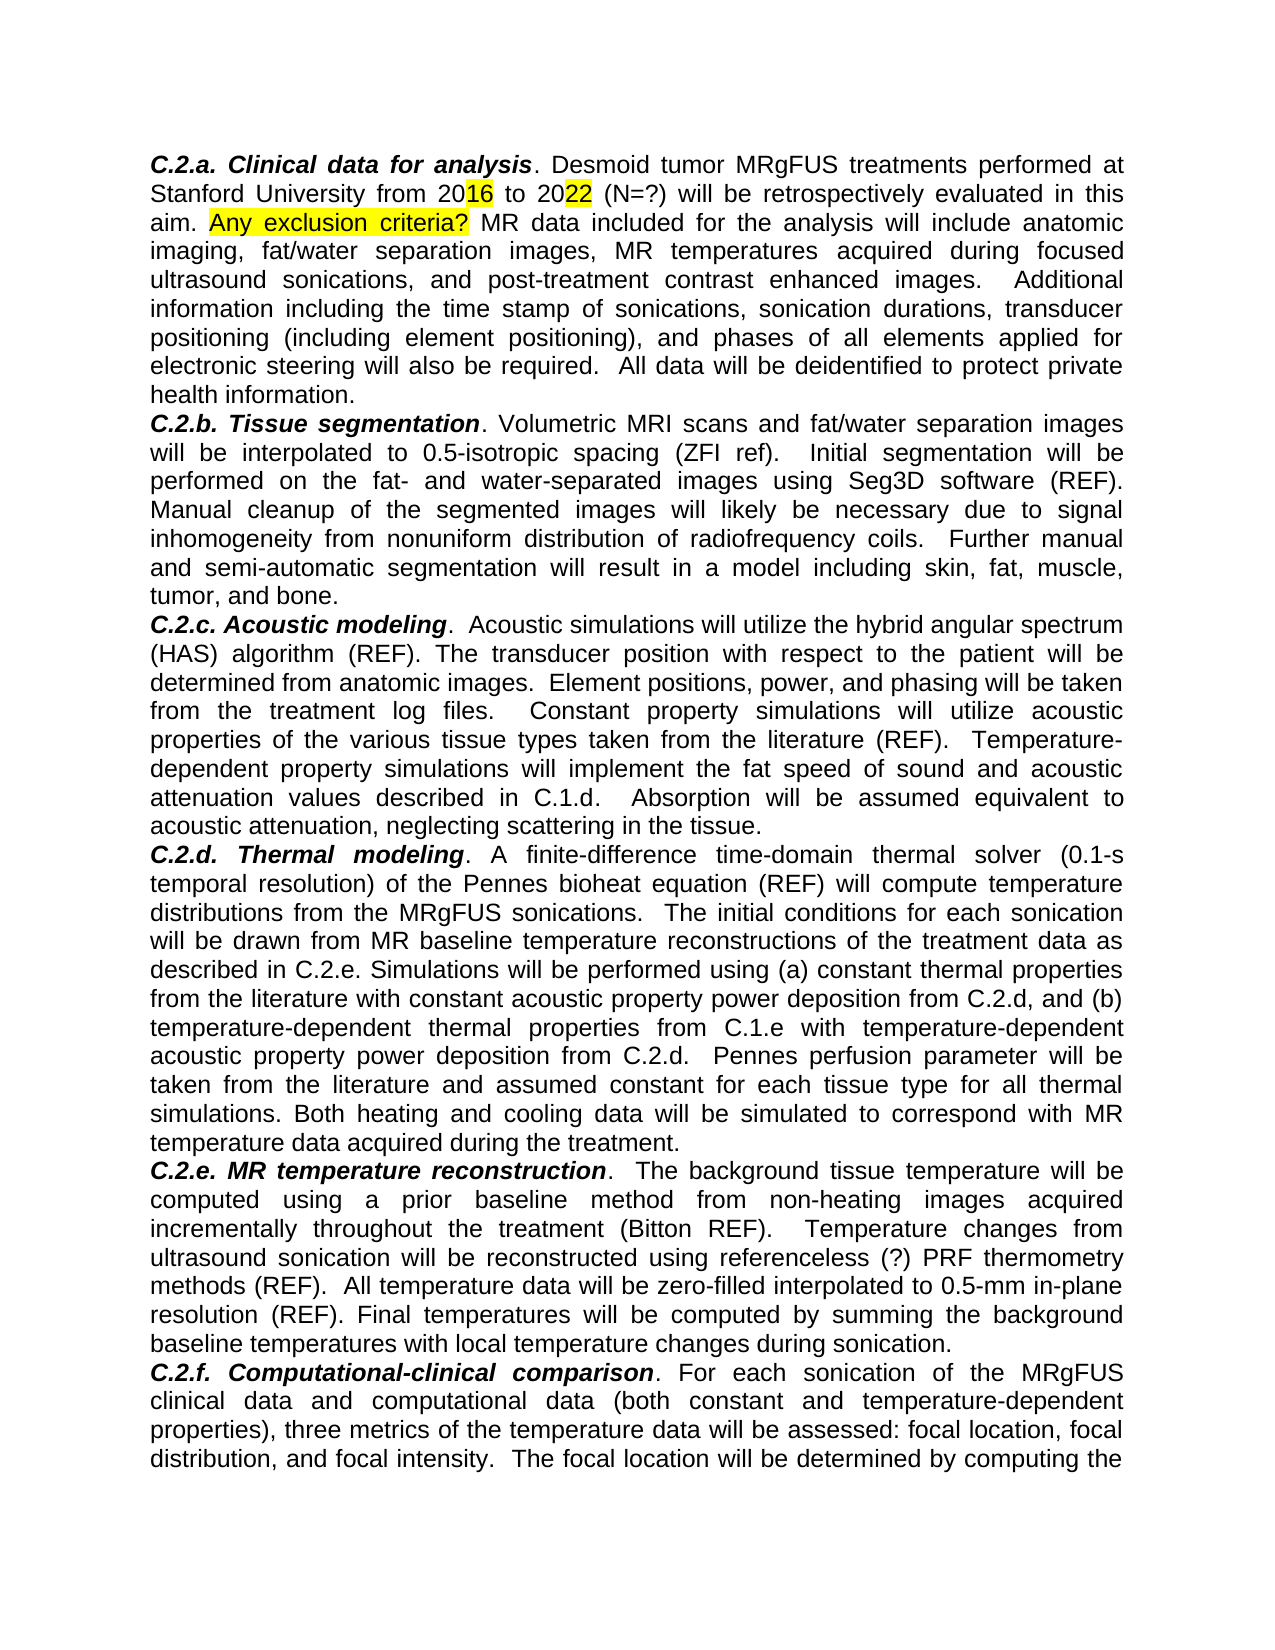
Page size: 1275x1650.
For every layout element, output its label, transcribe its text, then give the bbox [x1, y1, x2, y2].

text C.2.e. MR temperature reconstruction. The background tissue temperature will be computed using a prior baseline method from non-heating images acquired incrementally throughout the treatment (Bitton REF). Temperature changes from ultrasound sonication will be reconstructed using referenceless (?) PRF thermometry methods (REF). All temperature data will be zero-filled interpolated to 0.5-mm in-plane resolution (REF). Final temperatures will be computed by summing the background baseline temperatures with local temperature changes during sonication. [150, 1156, 1125, 1357]
text C.2.a. Clinical data for analysis. Desmoid tumor MRgFUS treatments performed at Stanford University from 2016 to 2022 (N=?) will be retrospectively evaluated in this aim. Any exclusion criteria? MR data included for the analysis will include anatomic imaging, fat/water separation images, MR temperatures acquired during focused ultrasound sonications, and post-treatment contrast enhanced images. Additional information including the time stamp of sonications, sonication durations, transducer positioning (including element positioning), and phases of all elements applied for electronic steering will also be required. All data will be deidentified to protect private health information. [150, 150, 1125, 409]
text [150, 1357, 1125, 1472]
text C.2.c. Acoustic modeling. Acoustic simulations will utilize the hybrid angular spectrum (HAS) algorithm (REF). The transducer position with respect to the patient will be determined from anatomic images. Element positions, power, and phasing will be taken from the treatment log files. Constant property simulations will utilize acoustic properties of the various tissue types taken from the literature (REF). Temperature-dependent property simulations will implement the fat speed of sound and acoustic attenuation values described in C.1.d. Absorption will be assumed equivalent to acoustic attenuation, neglecting scattering in the tissue. [150, 610, 1125, 840]
text C.2.d. Thermal modeling. A finite-difference time-domain thermal solver (0.1-s temporal resolution) of the Pennes bioheat equation (REF) will compute temperature distributions from the MRgFUS sonications. The initial conditions for each sonication will be drawn from MR baseline temperature reconstructions of the treatment data as described in C.2.e. Simulations will be performed using (a) constant thermal properties from the literature with constant acoustic property power deposition from C.2.d, and (b) temperature-dependent thermal properties from C.1.e with temperature-dependent acoustic property power deposition from C.2.d. Pennes perfusion parameter will be taken from the literature and assumed constant for each tissue type for all thermal simulations. Both heating and cooling data will be simulated to correspond with MR temperature data acquired during the treatment. [150, 840, 1125, 1156]
text C.2.b. Tissue segmentation. Volumetric MRI scans and fat/water separation images will be interpolated to 0.5-isotropic spacing (ZFI ref). Initial segmentation will be performed on the fat- and water-separated images using Seg3D software (REF). Manual cleanup of the segmented images will likely be necessary due to signal inhomogeneity from nonuniform distribution of radiofrequency coils. Further manual and semi-automatic segmentation will result in a model including skin, fat, muscle, tumor, and bone. [150, 409, 1125, 610]
